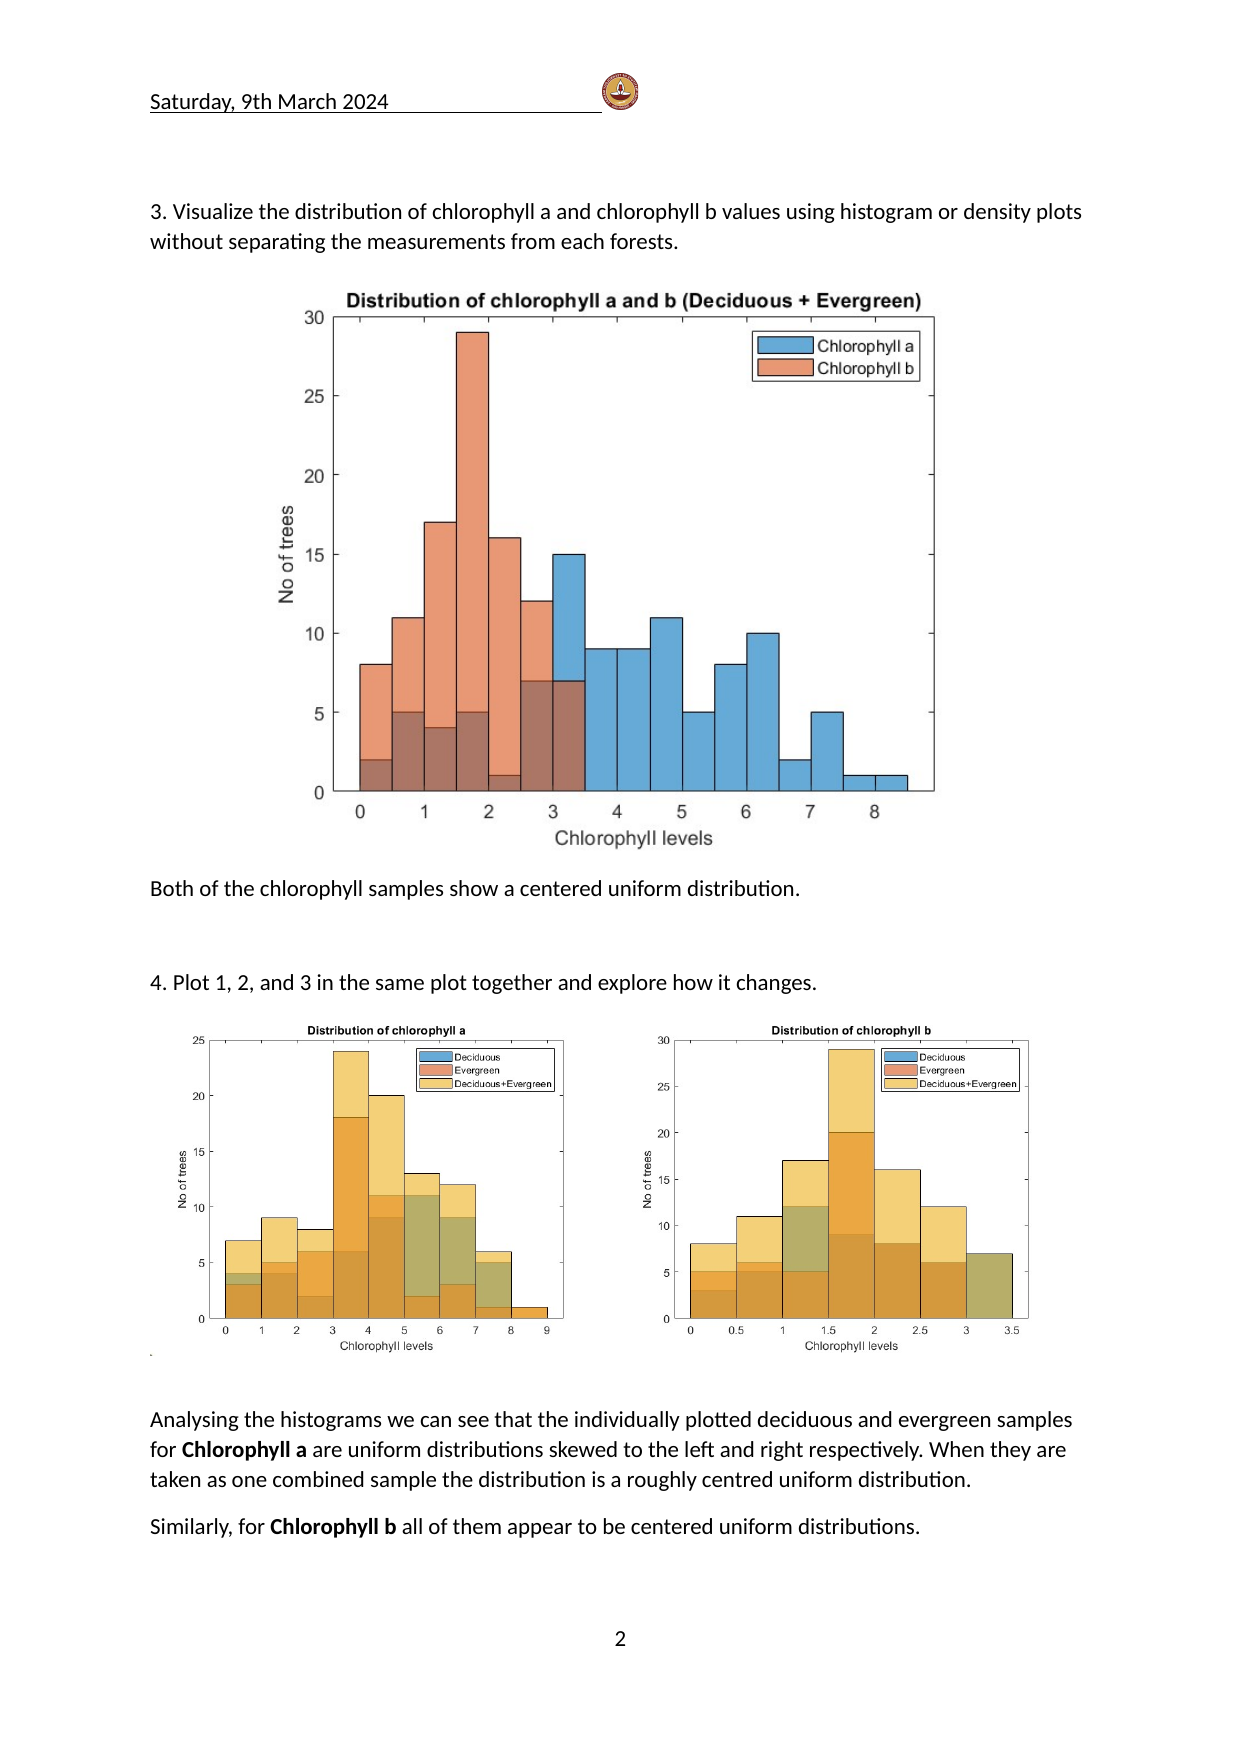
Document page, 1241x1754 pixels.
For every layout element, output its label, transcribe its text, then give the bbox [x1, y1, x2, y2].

text Both of the chlorophyll samples show a centered uniform distribution. [150, 874, 1090, 902]
text Similarly, for Chlorophyll b all of them appear to be centered uniform distributions. [150, 1512, 1090, 1540]
picture [615, 1014, 1071, 1356]
text 4. Plot 1, 2, and 3 in the same plot together and explore how it changes. [150, 968, 1090, 996]
text Analysing the histograms we can see that the individually plotted deciduous and evergreen samples for Chlorophyll a are uniform distributions skewed to the left and right respectively. When they are taken as one combined sample the distribution is a roughly centred uniform distribution. [150, 1405, 1090, 1493]
picture [602, 73, 639, 110]
picture [232, 273, 1008, 856]
text 3. Visualize the distribution of chlorophyll a and chlorophyll b values using histogram or density plots without separating the measurements from each forests. [150, 197, 1090, 255]
picture [150, 1014, 605, 1356]
